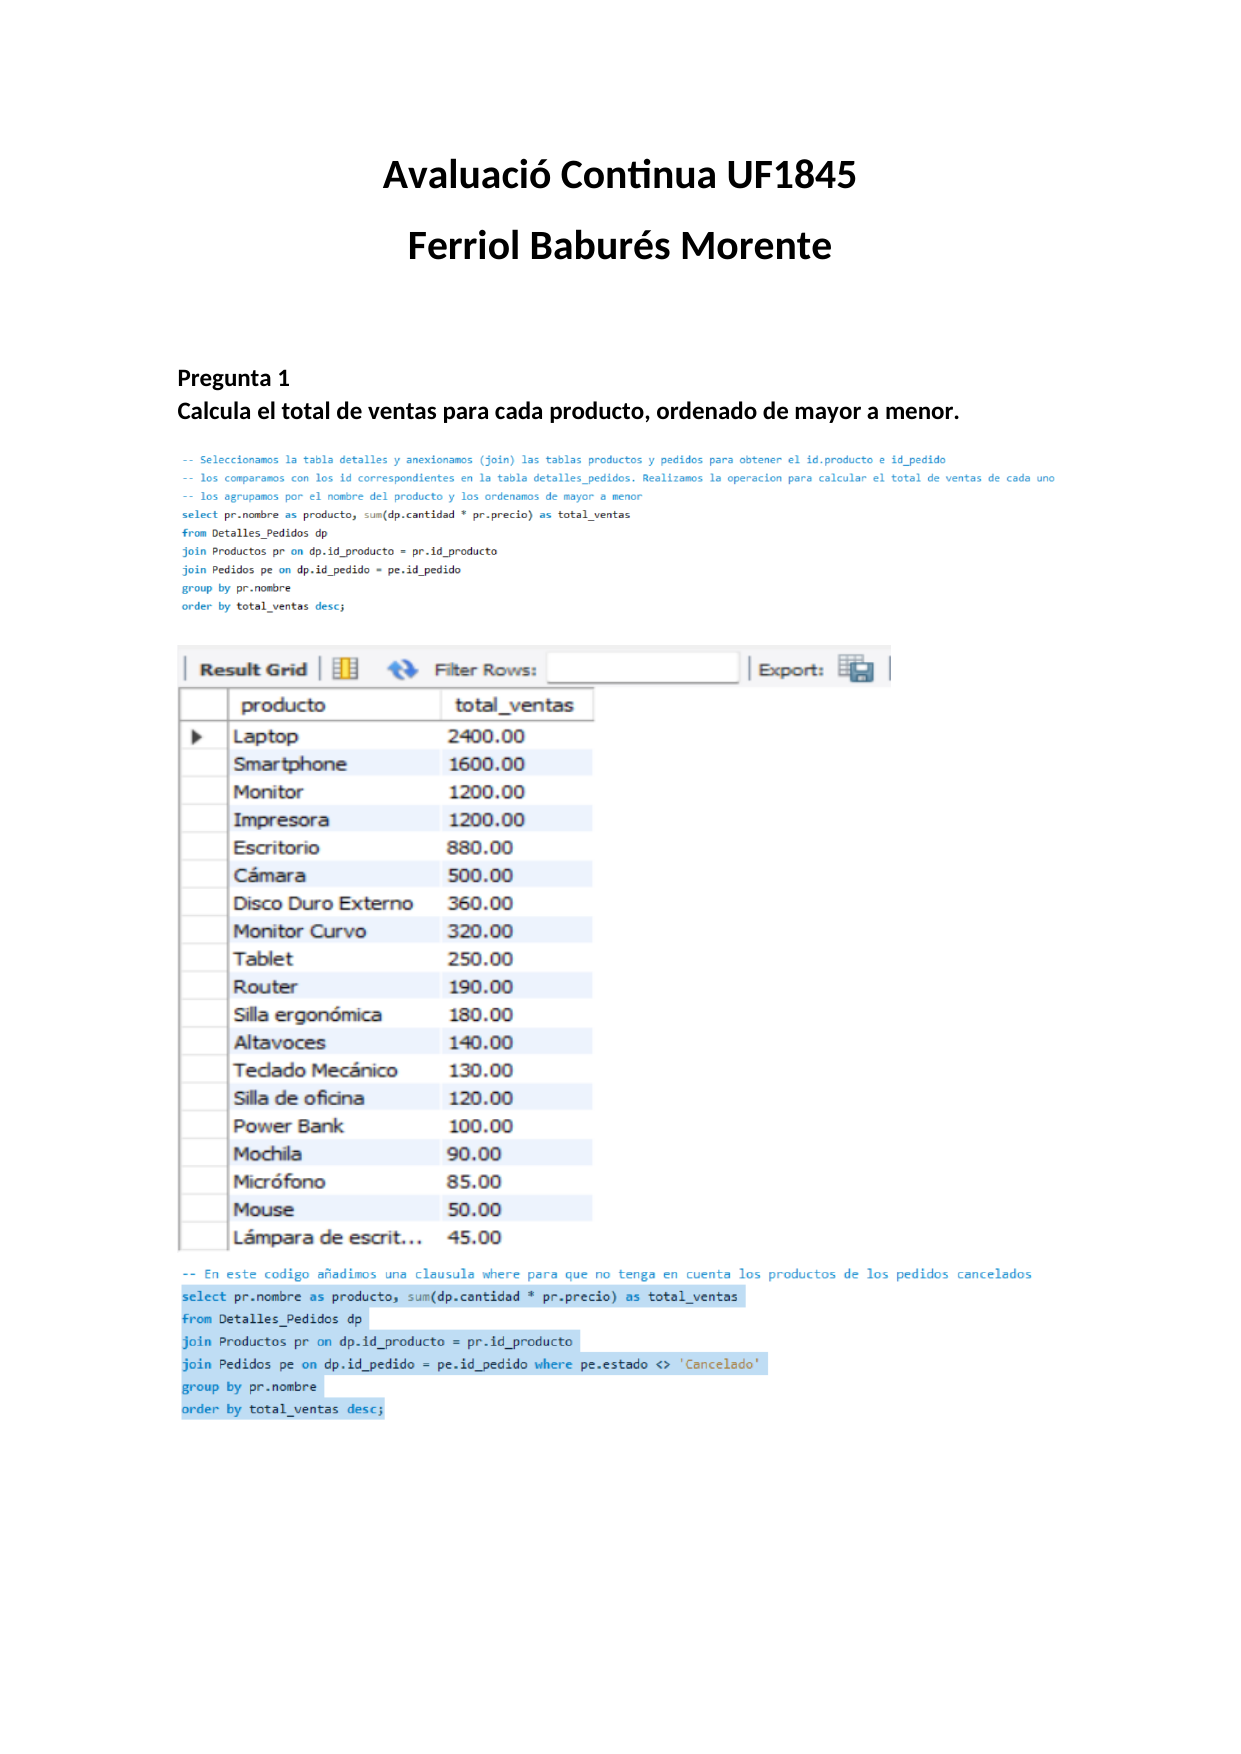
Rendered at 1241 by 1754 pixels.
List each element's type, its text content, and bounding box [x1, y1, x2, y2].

text Pregunta 1 Calcula el total de ventas para cada producto, ordenado de mayor a menor. [177, 362, 1063, 426]
picture [177, 645, 891, 1253]
text Avaluació Continua UF1845 [177, 148, 1063, 198]
picture [177, 444, 1063, 626]
picture [177, 1254, 1063, 1437]
text Ferriol Baburés Morente [177, 219, 1063, 270]
